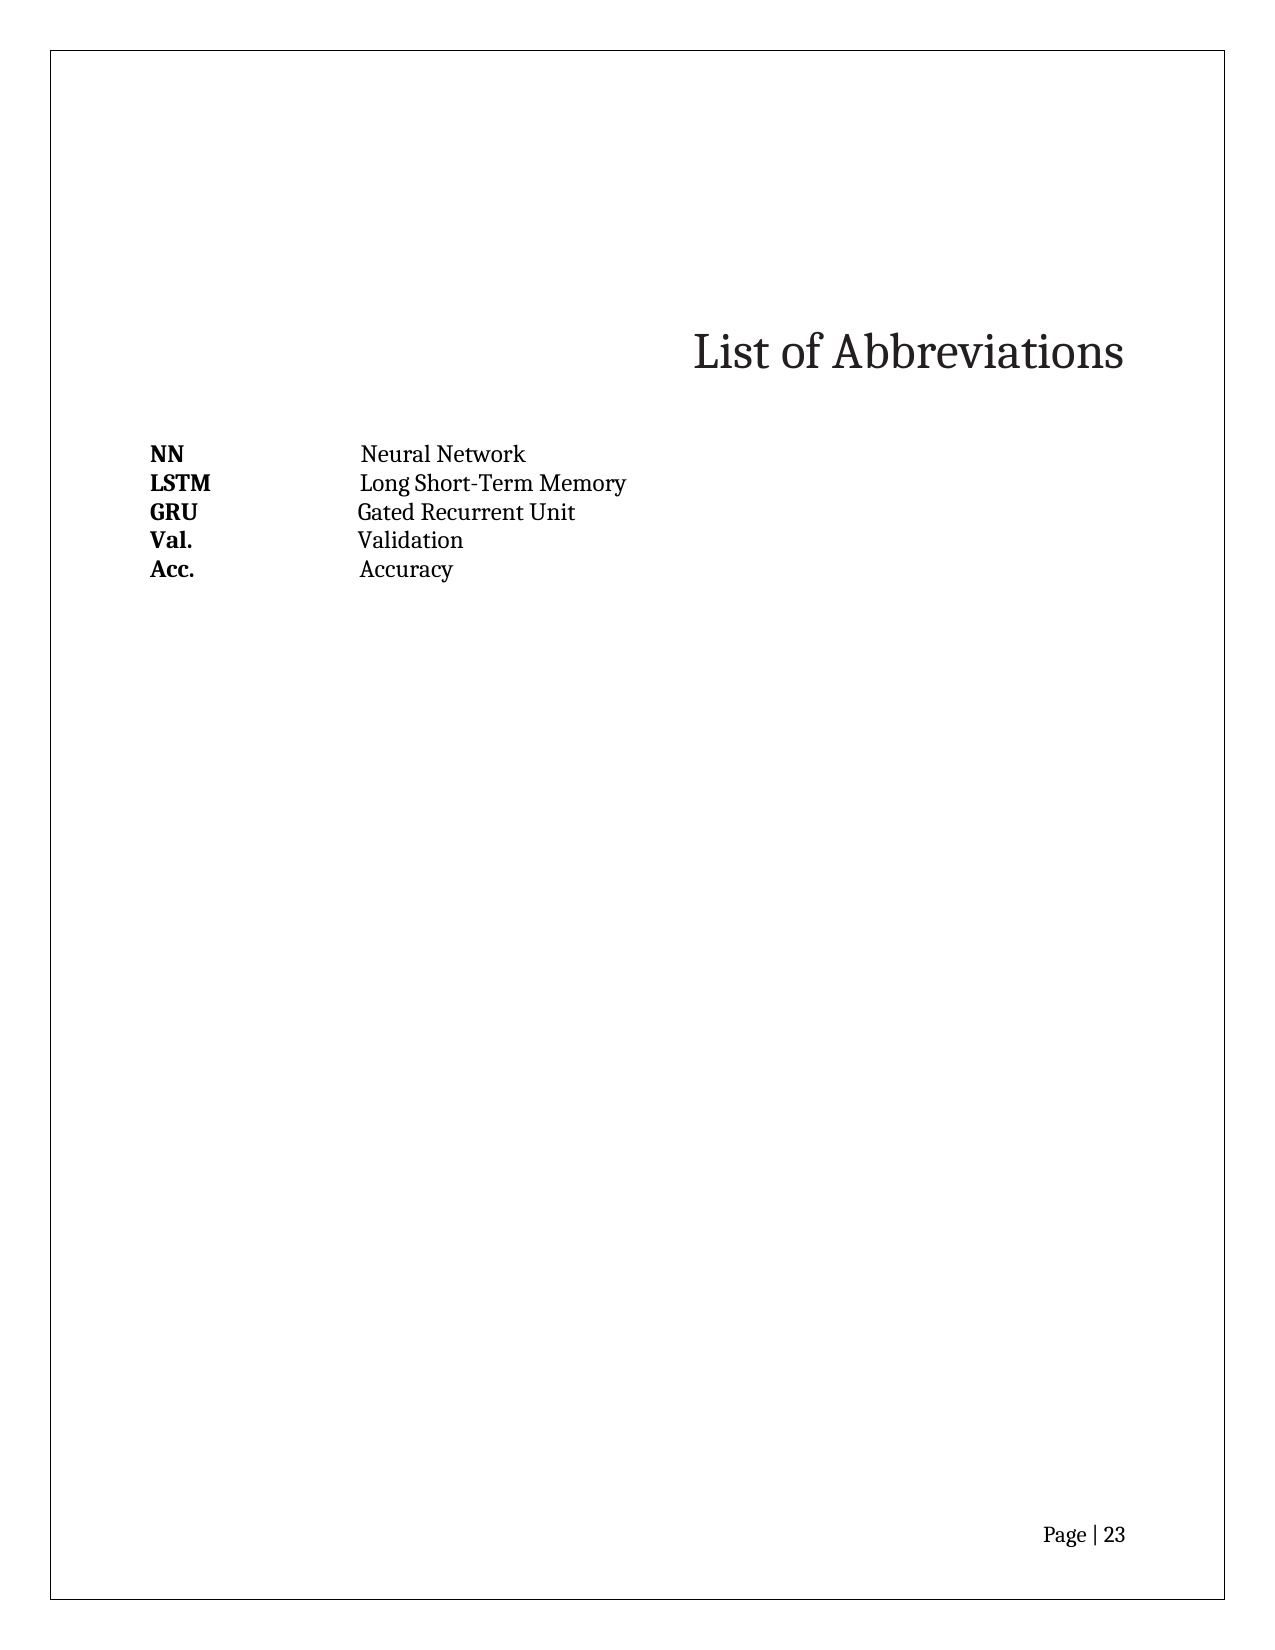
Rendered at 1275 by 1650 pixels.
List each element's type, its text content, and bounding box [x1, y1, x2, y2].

text GRU Gated Recurrent Unit [150, 497, 1125, 526]
text List of Abbreviations [150, 322, 1125, 381]
text NN Neural Network [150, 440, 1125, 469]
text Acc. Accuracy [150, 555, 1125, 584]
text Val. Validation [150, 526, 1125, 555]
text LSTM Long Short-Term Memory [150, 469, 1125, 497]
